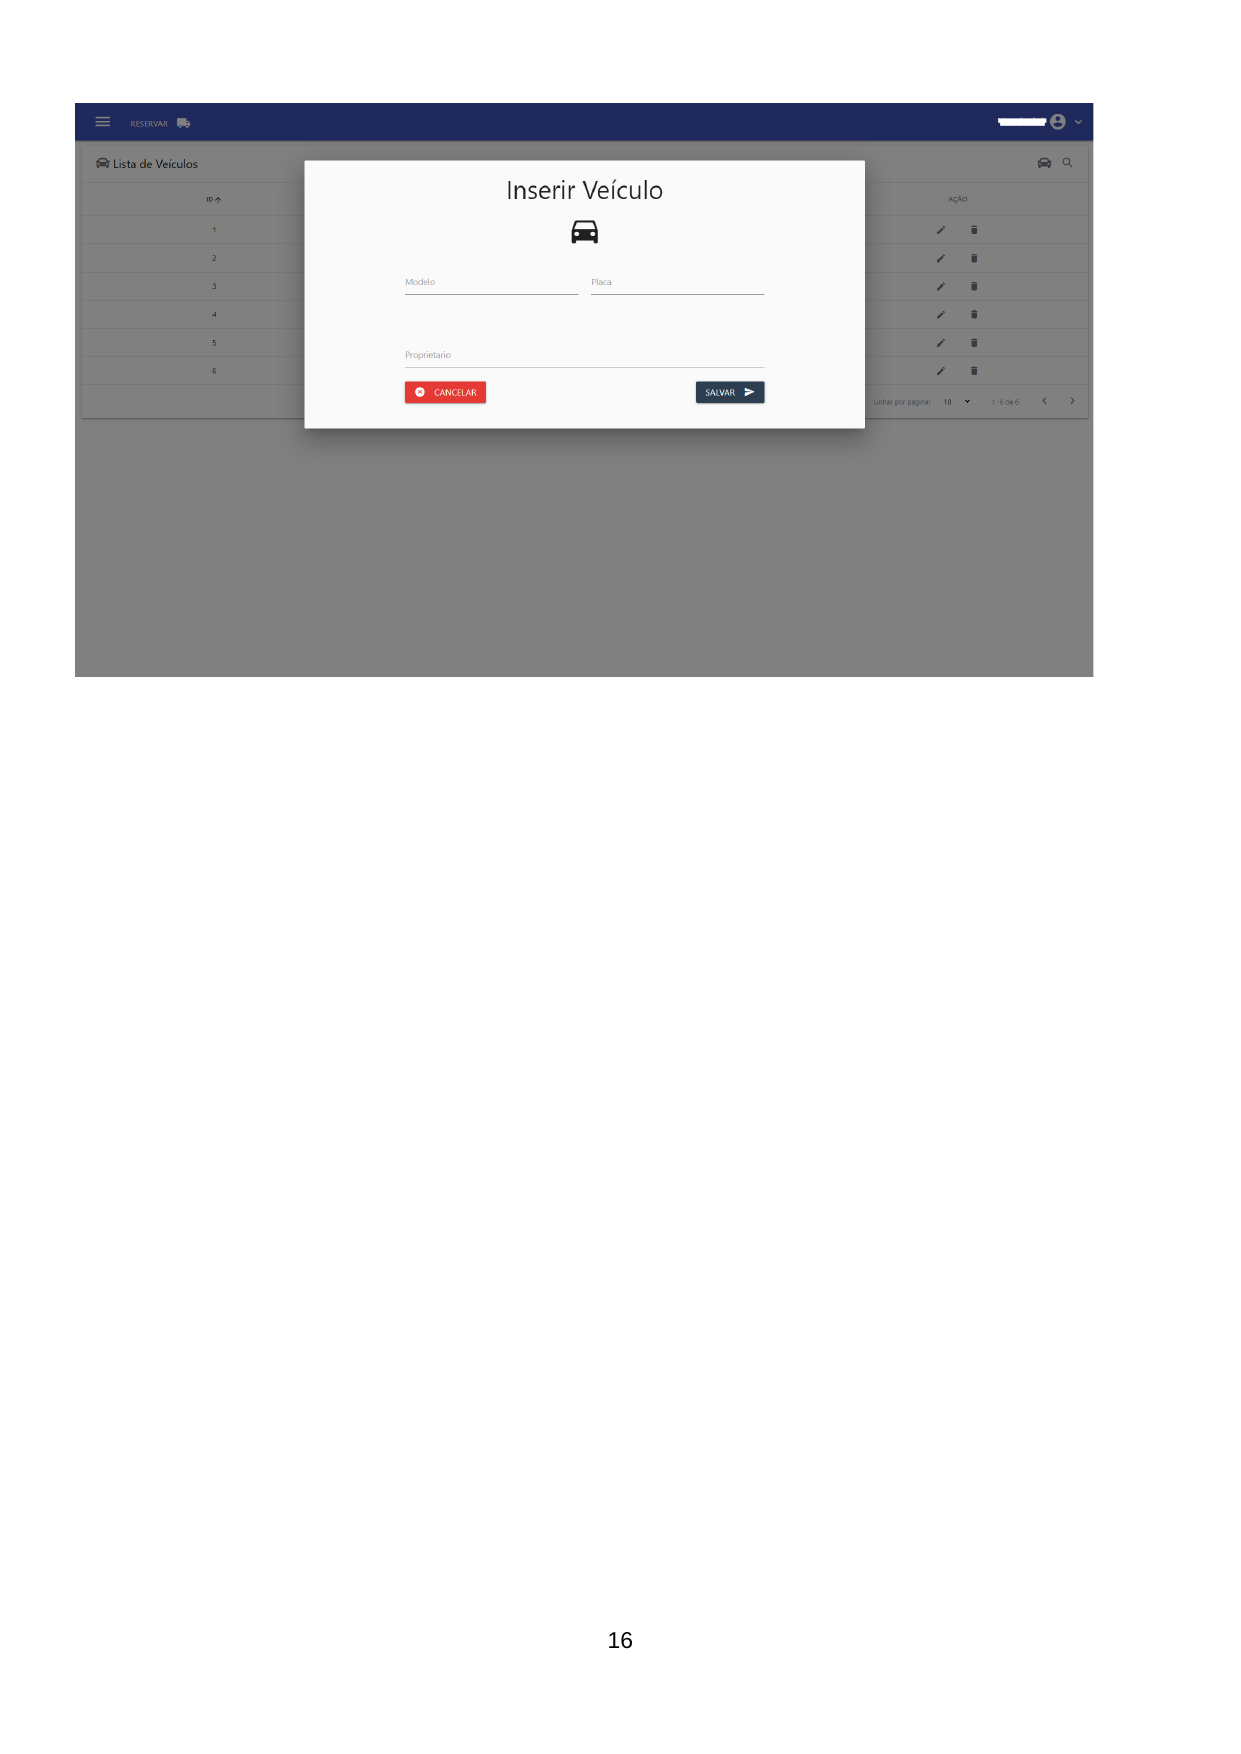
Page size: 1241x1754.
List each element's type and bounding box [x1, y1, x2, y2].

picture [75, 103, 1094, 677]
